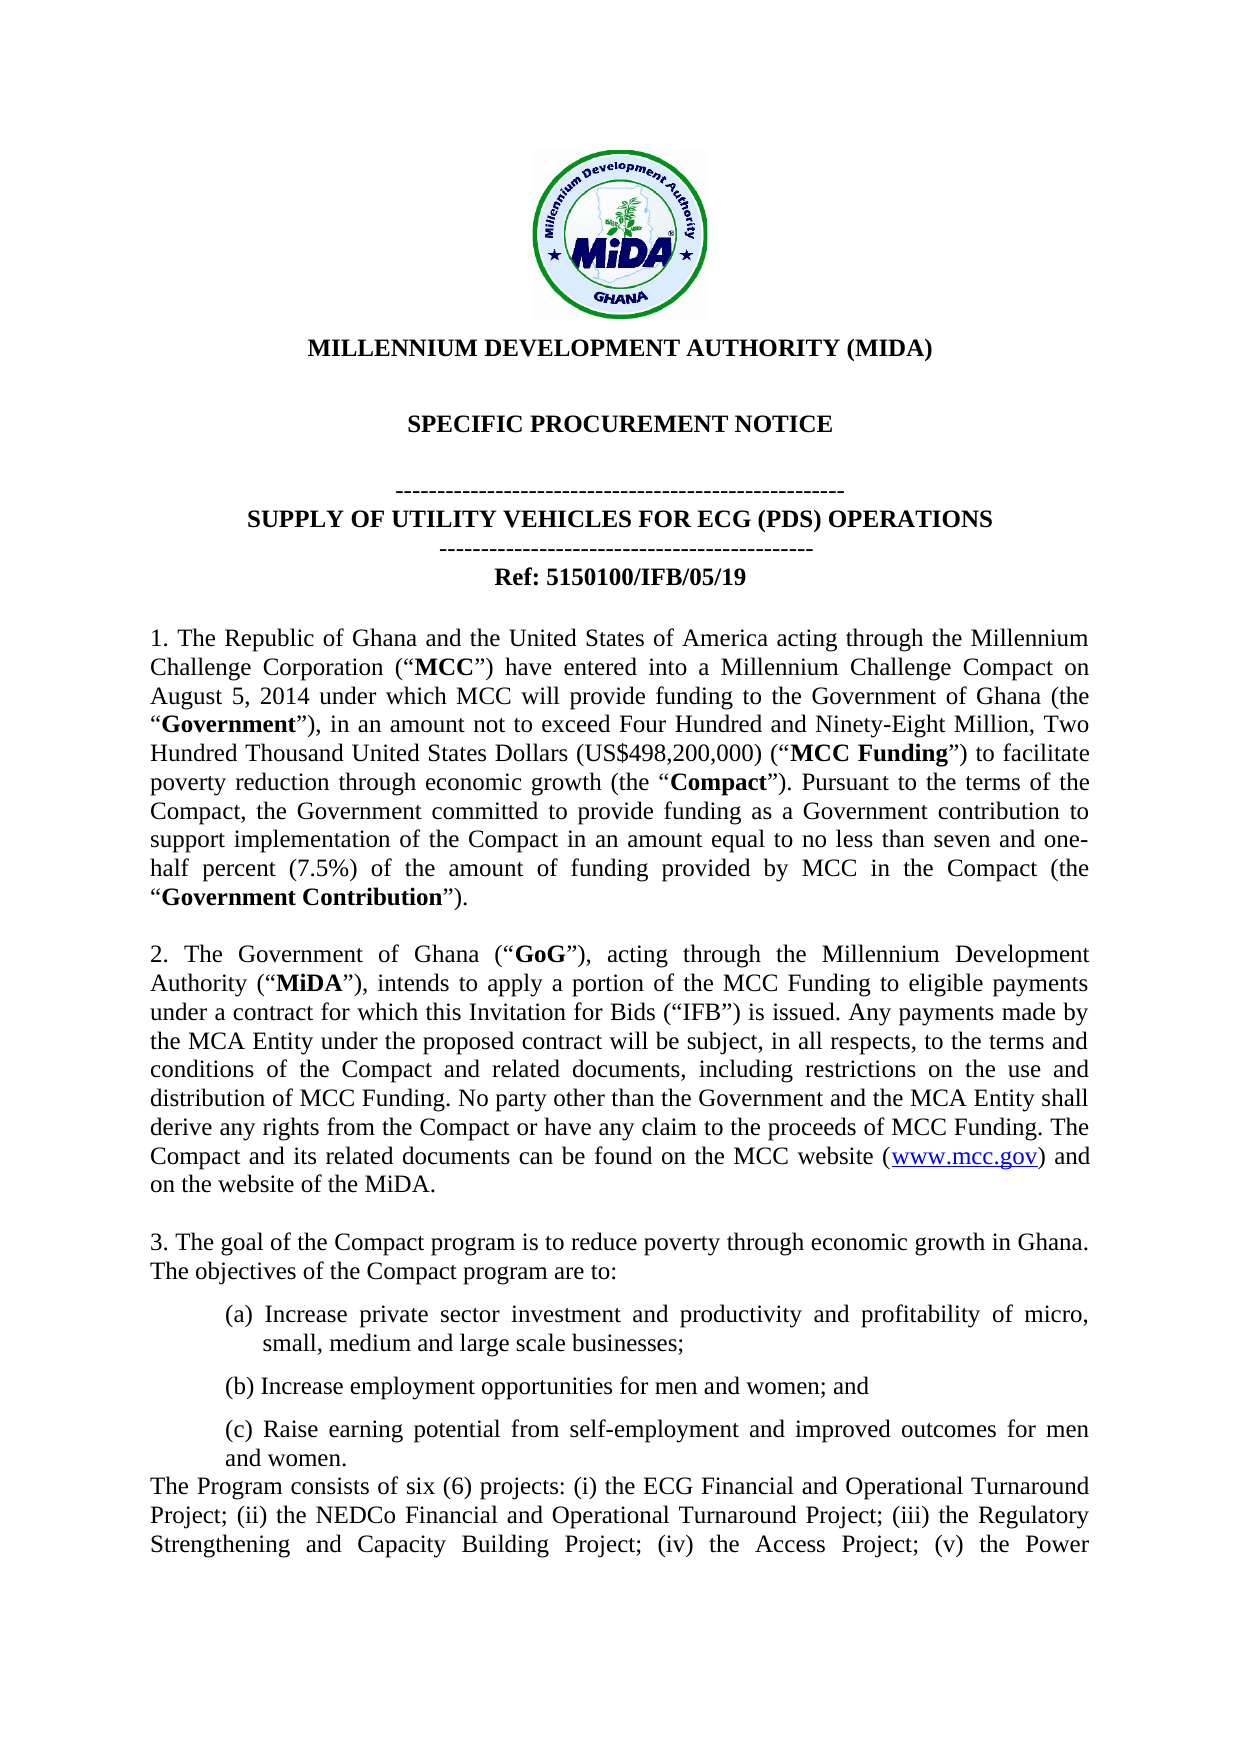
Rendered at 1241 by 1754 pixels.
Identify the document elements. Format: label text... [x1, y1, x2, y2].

picture [532, 150, 708, 319]
text --------------------------------------------- [150, 533, 1090, 562]
text MILLENNIUM DEVELOPMENT AUTHORITY (MIDA) [150, 333, 1090, 362]
text ------------------------------------------------------ [150, 475, 1090, 504]
text SPECIFIC PROCUREMENT NOTICE [150, 409, 1090, 438]
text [150, 1471, 1090, 1558]
text (c) Raise earning potential from self-employment and improved outcomes for men and women. [225, 1414, 1090, 1471]
text 2. The Government of Ghana (“GoG”), acting through the Millennium Development Authority (“MiDA”), intends to apply a portion of the MCC Funding to eligible payments under a contract for which this Invitation for Bids (“IFB”) is issued. Any payments made by the MCA Entity under the proposed contract will be subject, in all respects, to the terms and conditions of the Compact and related documents, including restrictions on the use and distribution of MCC Funding. No party other than the Government and the MCA Entity shall derive any rights from the Compact or have any claim to the proceeds of MCC Funding. The Compact and its related documents can be found on the MCC website (www.mcc.gov) and on the website of the MiDA. [150, 939, 1090, 1198]
text 1. The Republic of Ghana and the United States of America acting through the Millennium Challenge Corporation (“MCC”) have entered into a Millennium Challenge Compact on August 5, 2014 under which MCC will provide funding to the Government of Ghana (the “Government”), in an amount not to exceed Four Hundred and Ninety-Eight Million, Two Hundred Thousand United States Dollars (US$498,200,000) (“MCC Funding”) to facilitate poverty reduction through economic growth (the “Compact”). Pursuant to the terms of the Compact, the Government committed to provide funding as a Government contribution to support implementation of the Compact in an amount equal to no less than seven and one-half percent (7.5%) of the amount of funding provided by MCC in the Compact (the “Government Contribution”). [150, 623, 1090, 911]
text (a) Increase private sector investment and productivity and profitability of micro, small, medium and large scale businesses; [225, 1299, 1090, 1356]
text Ref: 5150100/IFB/05/19 [150, 562, 1090, 590]
text SUPPLY OF UTILITY VEHICLES FOR ECG (PDS) OPERATIONS [150, 504, 1090, 533]
text (b) Increase employment opportunities for men and women; and [225, 1371, 1090, 1399]
text 3. The goal of the Compact program is to reduce poverty through economic growth in Ghana. The objectives of the Compact program are to: [150, 1227, 1090, 1284]
